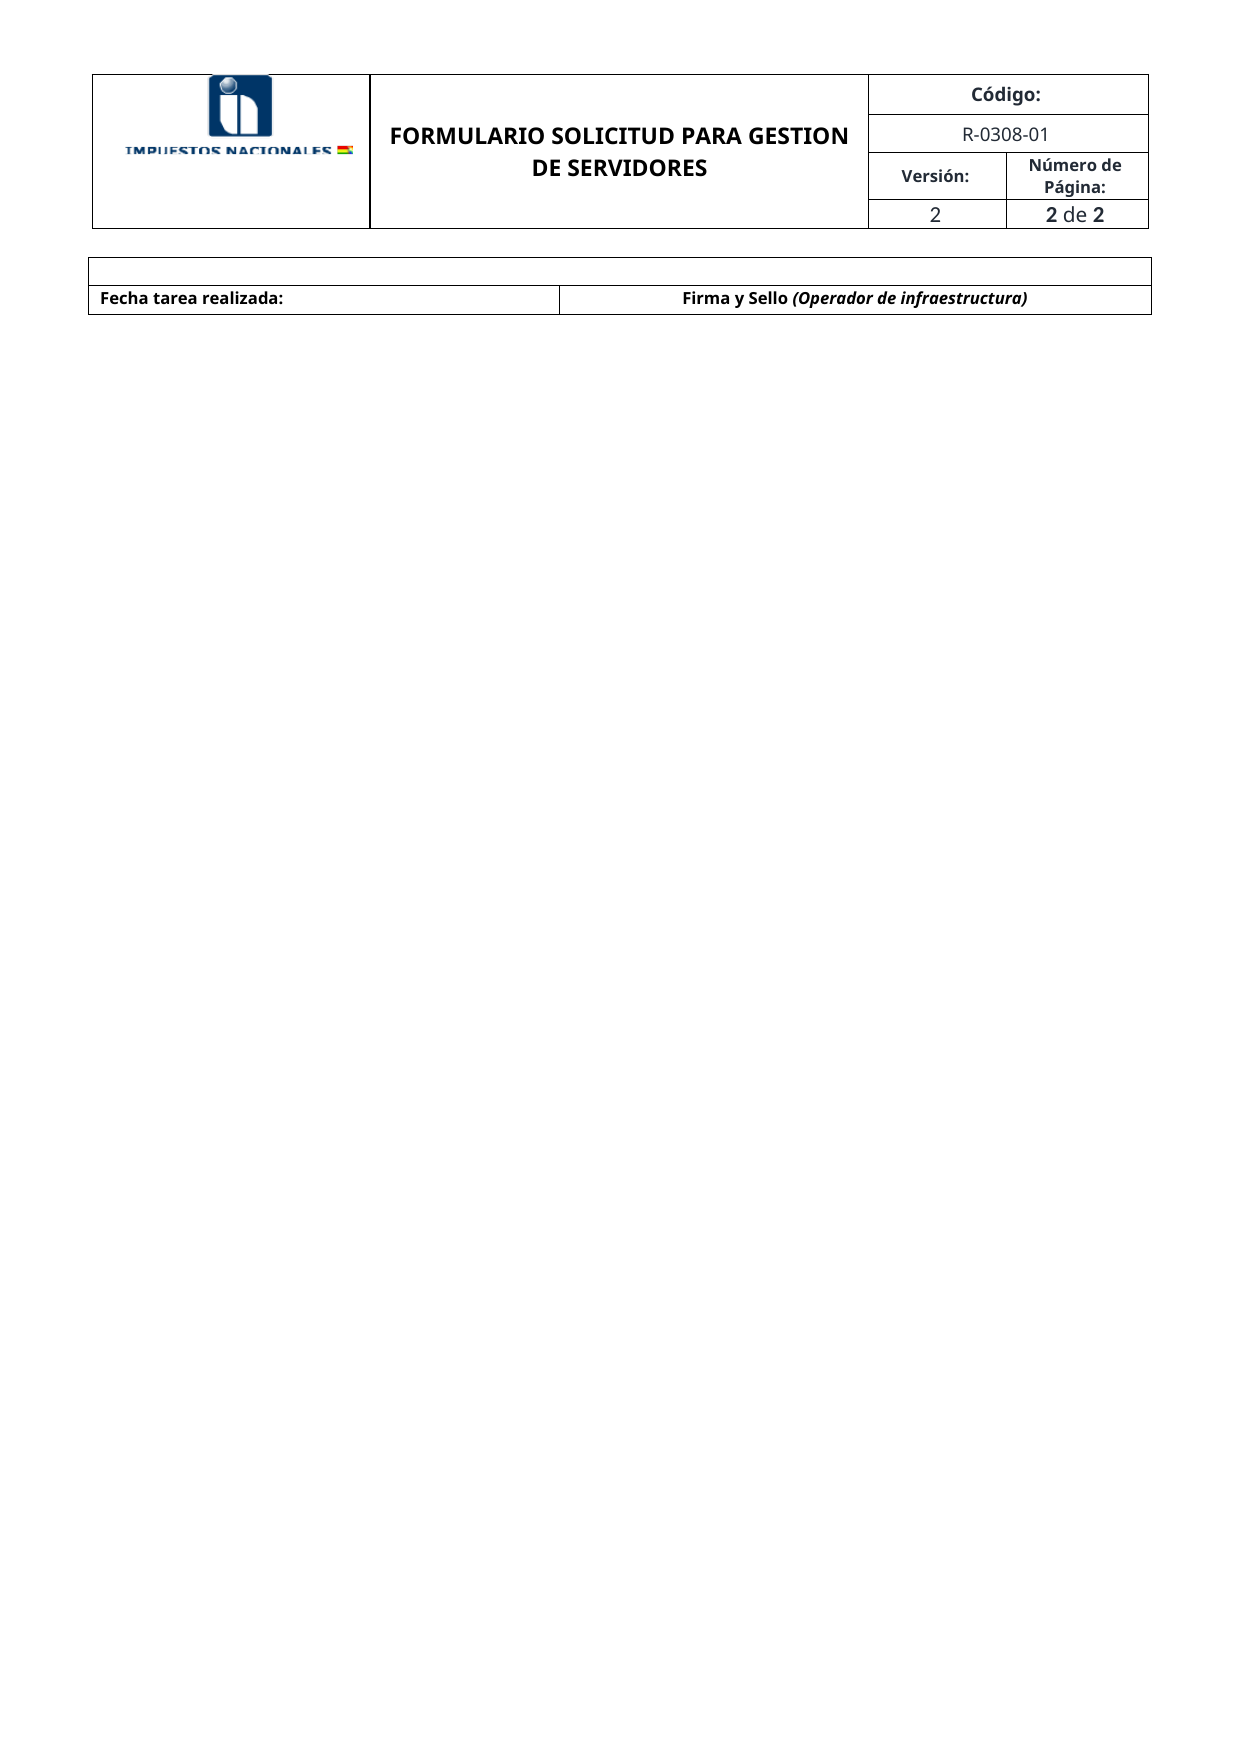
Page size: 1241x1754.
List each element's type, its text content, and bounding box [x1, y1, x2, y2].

table_cell Firma y Sello (Operador de infraestructura) [560, 286, 1151, 313]
table_cell Fecha tarea realizada: [89, 286, 559, 313]
table_cell [89, 258, 1151, 285]
picture [125, 73, 353, 153]
